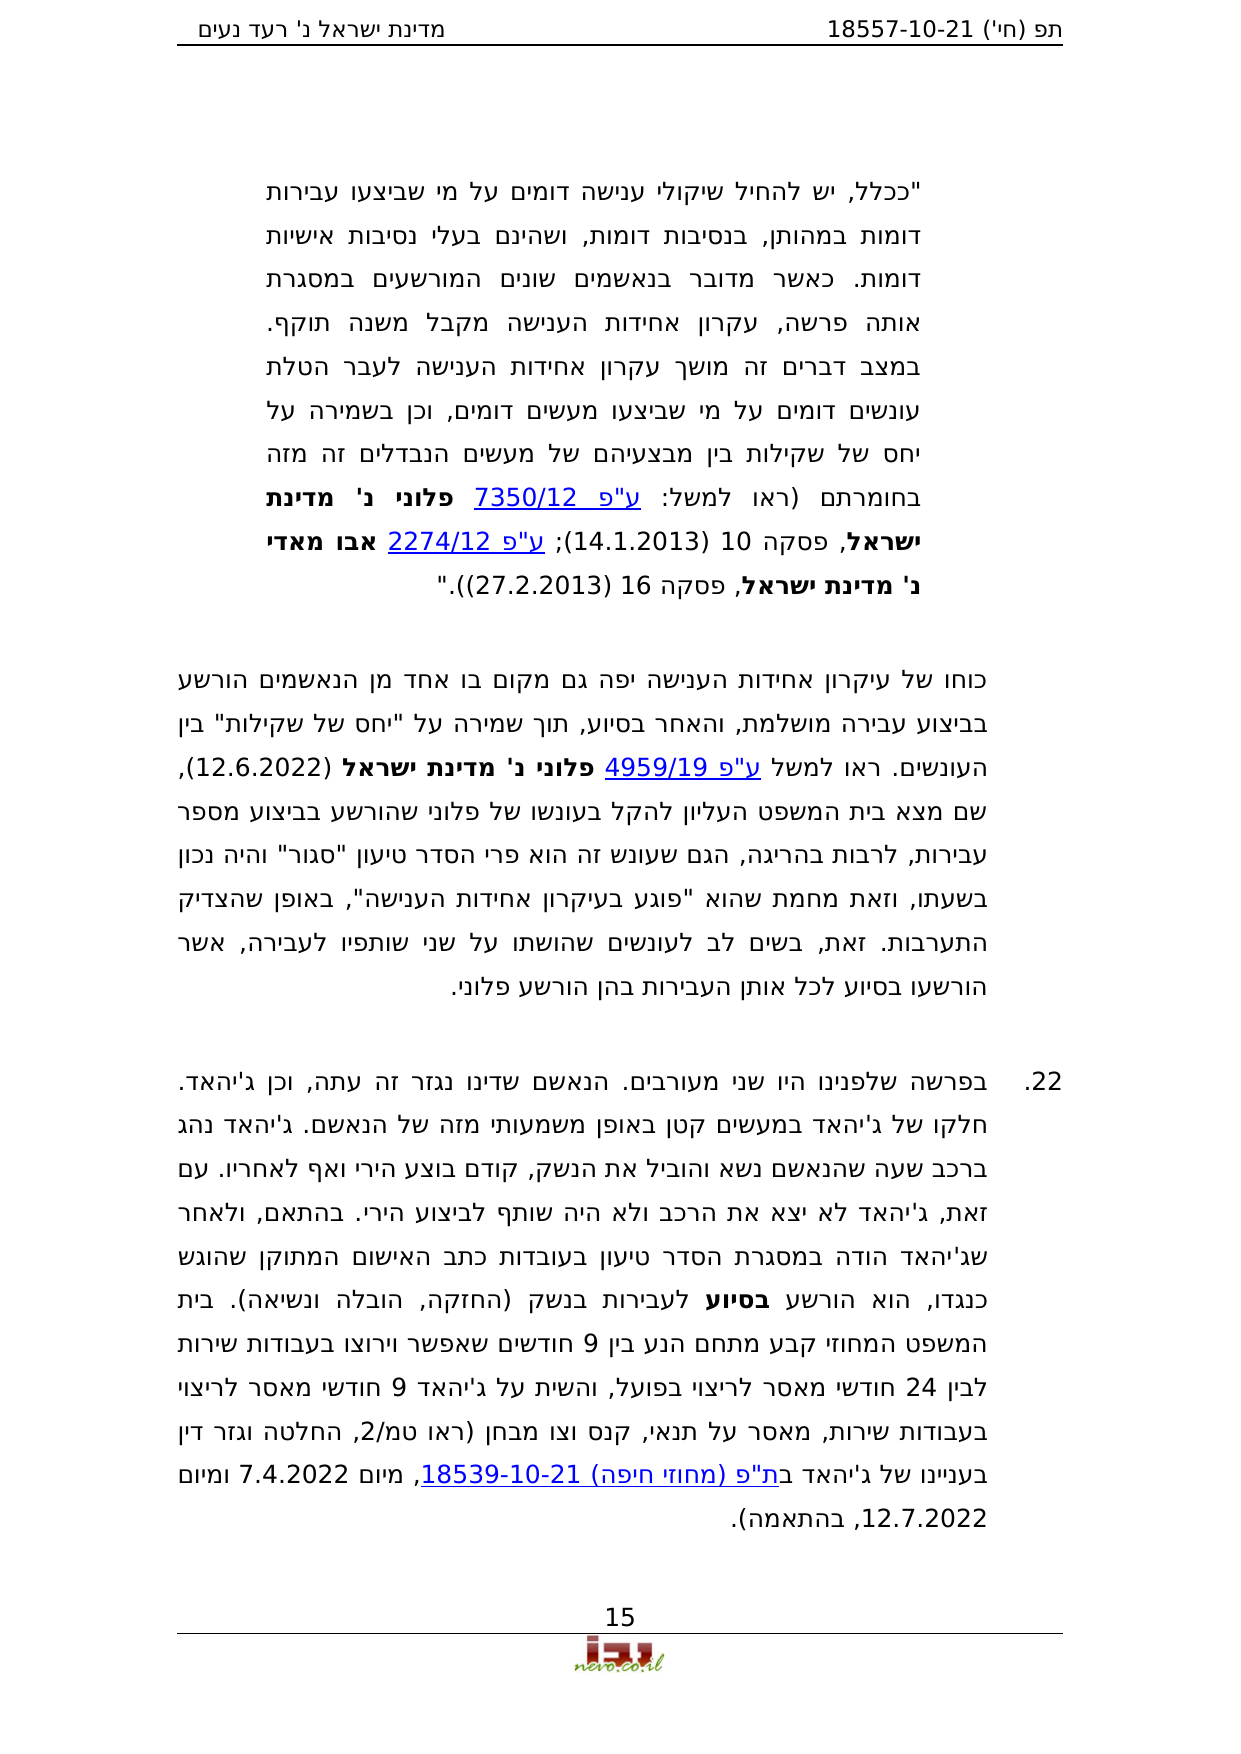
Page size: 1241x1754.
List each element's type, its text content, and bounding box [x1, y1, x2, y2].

text "ככלל, יש להחיל שיקולי ענישה דומים על מי שביצעו עבירות דומות במהותן, בנסיבות דומות, ושהינם בעלי נסיבות אישיות דומות. כאשר מדובר בנאשמים שונים המורשעים במסגרת אותה פרשה, עקרון אחידות הענישה מקבל משנה תוקף. במצב דברים זה מושך עקרון אחידות הענישה לעבר הטלת עונשים דומים על מי שביצעו מעשים דומים, וכן בשמירה על יחס של שקילות בין מבצעיהם של מעשים הנבדלים זה מזה בחומרתם (ראו למשל: ע"פ 7350/12 פלוני נ' מדינת ישראל, פסקה 10 (14.1.2013); ע"פ 2274/12 אבו מאדי נ' מדינת ישראל, פסקה 16 (27.2.2013))." [266, 177, 921, 600]
text 22. בפרשה שלפנינו היו שני מעורבים. הנאשם שדינו נגזר זה עתה, וכן ג'יהאד. חלקו של ג'יהאד במעשים קטן באופן משמעותי מזה של הנאשם. ג'יהאד נהג ברכב שעה שהנאשם נשא והוביל את הנשק, קודם בוצע הירי ואף לאחריו. עם זאת, ג'יהאד לא יצא את הרכב ולא היה שותף לביצוע הירי. בהתאם, ולאחר שג'יהאד הודה במסגרת הסדר טיעון בעובדות כתב האישום המתוקן שהוגש כנגדו, הוא הורשע בסיוע לעבירות בנשק (החזקה, הובלה ונשיאה). בית המשפט המחוזי קבע מתחם הנע בין 9 חודשים שאפשר וירוצו בעבודות שירות לבין 24 חודשי מאסר לריצוי בפועל, והשית על ג'יהאד 9 חודשי מאסר לריצוי בעבודות שירות, מאסר על תנאי, קנס וצו מבחן (ראו טמ/2, החלטה וגזר דין בעניינו של ג'יהאד בת"פ (מחוזי חיפה) 18539-10-21, מיום 7.4.2022 ומיום 12.7.2022, בהתאמה). [177, 1067, 1063, 1533]
picture [574, 1635, 666, 1673]
text כוחו של עיקרון אחידות הענישה יפה גם מקום בו אחד מן הנאשמים הורשע בביצוע עבירה מושלמת, והאחר בסיוע, תוך שמירה על "יחס של שקילות" בין העונשים. ראו למשל ע"פ 4959/19 פלוני נ' מדינת ישראל (12.6.2022), שם מצא בית המשפט העליון להקל בעונשו של פלוני שהורשע בביצוע מספר עבירות, לרבות בהריגה, הגם שעונש זה הוא פרי הסדר טיעון "סגור" והיה נכון בשעתו, וזאת מחמת שהוא "פוגע בעיקרון אחידות הענישה", באופן שהצדיק התערבות. זאת, בשים לב לעונשים שהושתו על שני שותפיו לעבירה, אשר הורשעו בסיוע לכל אותן העבירות בהן הורשע פלוני. [177, 666, 1063, 1001]
